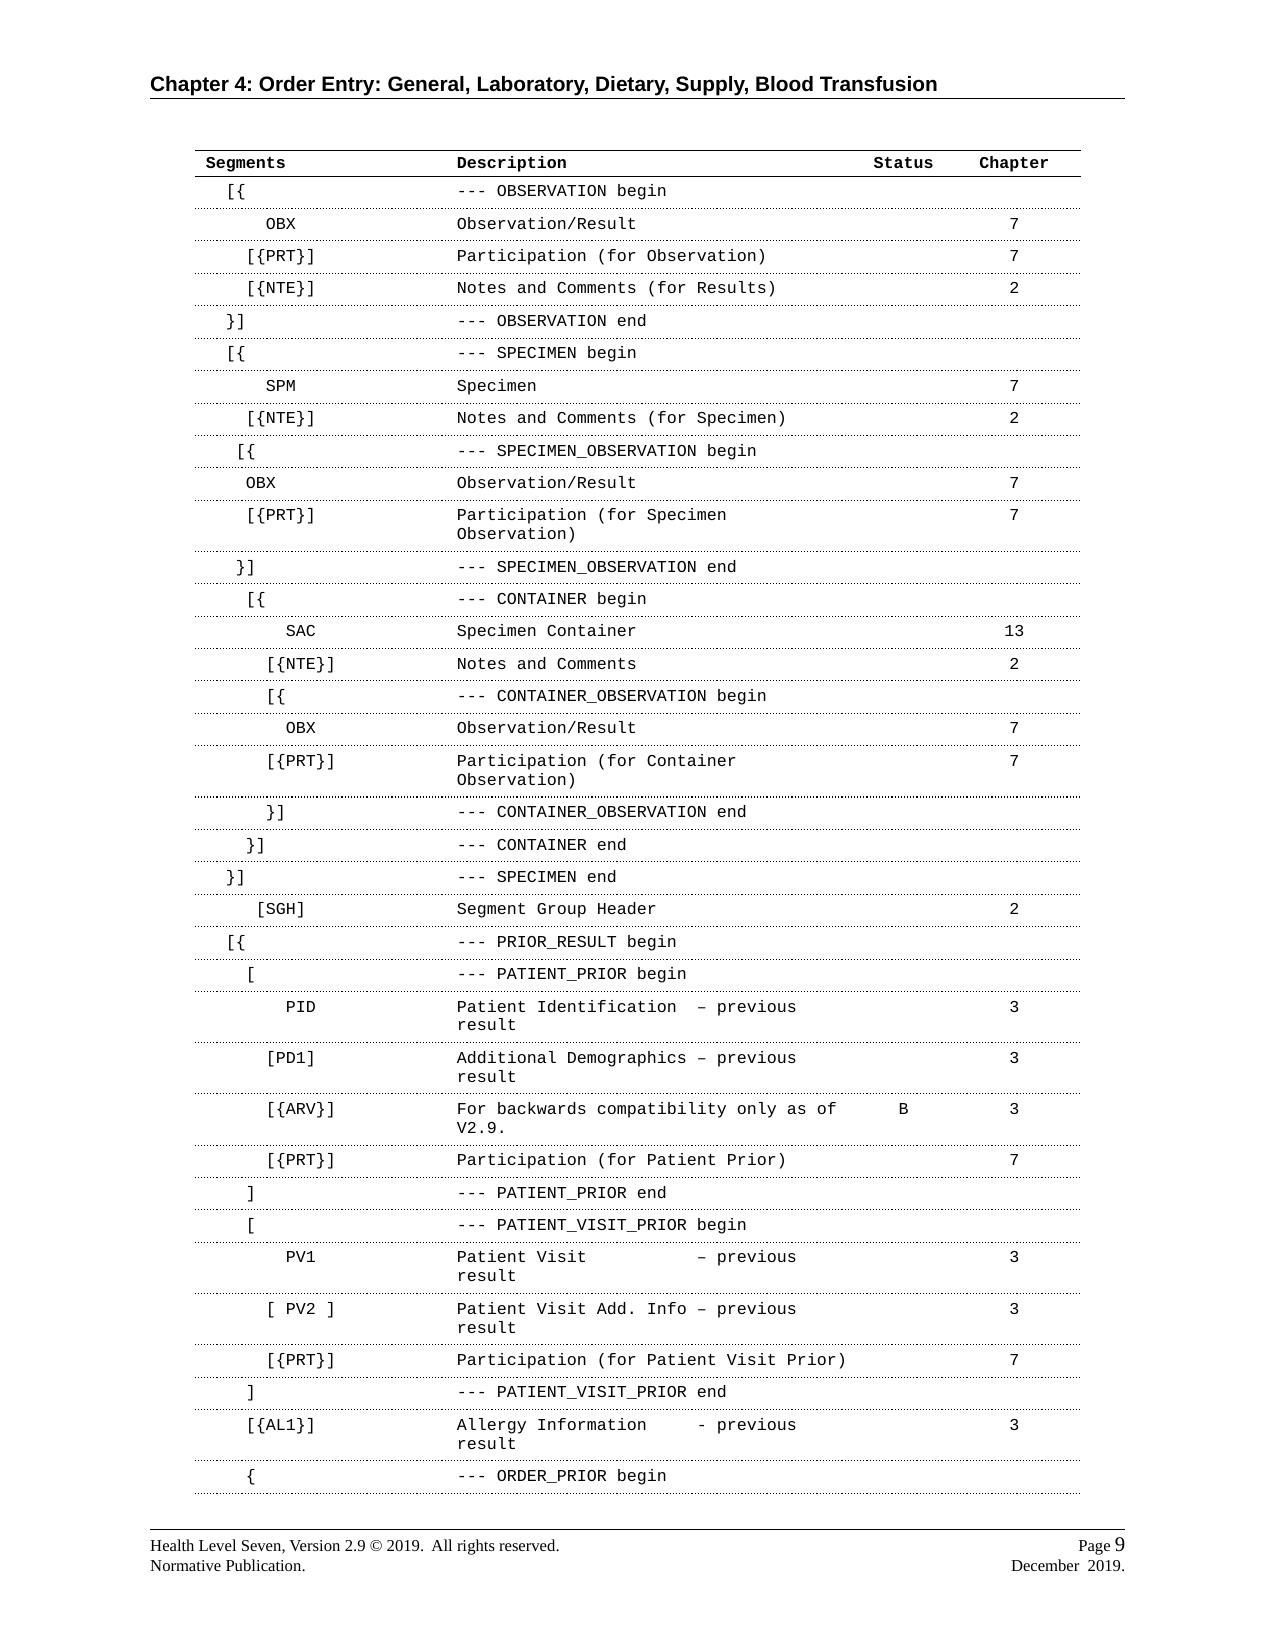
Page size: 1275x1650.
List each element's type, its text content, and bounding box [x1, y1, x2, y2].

table_cell [{ARV}] [195, 1093, 446, 1144]
table_cell Participation (for Patient Visit Prior) [446, 1344, 859, 1377]
table_cell 2 [948, 403, 1081, 435]
table_cell --- PATIENT_VISIT_PRIOR end [446, 1377, 859, 1409]
table_cell 7 [948, 240, 1081, 273]
table_cell [948, 1377, 1081, 1409]
table_cell [948, 829, 1081, 861]
table_cell --- PATIENT_PRIOR begin [446, 959, 859, 991]
table_cell [{ [195, 583, 446, 616]
table_cell --- PATIENT_PRIOR end [446, 1177, 859, 1209]
table_cell [{ [195, 926, 446, 958]
table_cell [859, 680, 948, 713]
table_cell 3 [948, 1409, 1081, 1460]
table_cell For backwards compatibility only as of V2.9. [446, 1093, 859, 1144]
table_cell 3 [948, 1093, 1081, 1144]
table_cell [{PRT}] [195, 500, 446, 551]
table_cell [859, 240, 948, 273]
table_cell [859, 208, 948, 240]
table_cell --- OBSERVATION end [446, 305, 859, 338]
table_cell [859, 305, 948, 338]
table_cell [859, 894, 948, 926]
table_cell [948, 177, 1081, 208]
table_cell [859, 583, 948, 616]
table_cell B [859, 1093, 948, 1144]
table_cell [859, 1042, 948, 1093]
table_cell --- CONTAINER begin [446, 583, 859, 616]
table_cell [SGH] [195, 894, 446, 926]
table_cell [{PRT}] [195, 1344, 446, 1377]
table_cell [PD1] [195, 1042, 446, 1093]
table_cell 7 [948, 713, 1081, 745]
table_cell [859, 1177, 948, 1209]
table_cell [859, 1409, 948, 1460]
table_cell Observation/Result [446, 713, 859, 745]
table_cell [948, 1460, 1081, 1493]
table_cell [859, 829, 948, 861]
table_cell 7 [948, 1145, 1081, 1177]
table_cell [859, 745, 948, 796]
table_cell [859, 616, 948, 648]
table_cell [859, 500, 948, 551]
table_cell [ [195, 959, 446, 991]
table_cell Participation (for Observation) [446, 240, 859, 273]
table_cell Specimen [446, 370, 859, 402]
table_cell Observation/Result [446, 467, 859, 499]
table_cell [{NTE}] [195, 648, 446, 680]
table_cell ] [195, 1377, 446, 1409]
table_cell SPM [195, 370, 446, 402]
table_cell 7 [948, 500, 1081, 551]
table_cell [859, 1460, 948, 1493]
table_cell [ [195, 1209, 446, 1242]
table_cell Participation (for Specimen Observation) [446, 500, 859, 551]
table_cell OBX [195, 467, 446, 499]
table_cell Patient Visit Add. Info – previous result [446, 1293, 859, 1344]
table_cell [859, 648, 948, 680]
table_cell [859, 177, 948, 208]
table_cell 2 [948, 894, 1081, 926]
table_cell --- SPECIMEN begin [446, 338, 859, 370]
table_cell [859, 991, 948, 1042]
table_cell 2 [948, 273, 1081, 305]
table_cell Notes and Comments (for Specimen) [446, 403, 859, 435]
table_cell 7 [948, 208, 1081, 240]
table_cell [948, 1177, 1081, 1209]
table_cell PV1 [195, 1242, 446, 1293]
table_cell }] [195, 861, 446, 894]
table_cell PID [195, 991, 446, 1042]
table_cell [{ [195, 680, 446, 713]
table_cell [{ [195, 435, 446, 467]
table_cell --- CONTAINER end [446, 829, 859, 861]
table_cell [859, 1377, 948, 1409]
table_cell [{NTE}] [195, 273, 446, 305]
table_cell 3 [948, 1293, 1081, 1344]
table_cell --- CONTAINER_OBSERVATION end [446, 796, 859, 829]
table_cell [{AL1}] [195, 1409, 446, 1460]
table_header Status [859, 151, 948, 176]
table_cell [948, 583, 1081, 616]
table_cell }] [195, 551, 446, 583]
table_cell --- SPECIMEN end [446, 861, 859, 894]
table_cell [948, 435, 1081, 467]
table_cell [859, 467, 948, 499]
table_cell Notes and Comments (for Results) [446, 273, 859, 305]
table_cell --- ORDER_PRIOR begin [446, 1460, 859, 1493]
table_cell --- PRIOR_RESULT begin [446, 926, 859, 958]
table_cell OBX [195, 713, 446, 745]
table_cell [{ [195, 177, 446, 208]
table_cell [859, 1145, 948, 1177]
table_cell }] [195, 829, 446, 861]
table_cell Notes and Comments [446, 648, 859, 680]
table_cell ] [195, 1177, 446, 1209]
table_cell [859, 551, 948, 583]
table_header Segments [195, 151, 446, 176]
table_cell [948, 680, 1081, 713]
table_cell Participation (for Container Observation) [446, 745, 859, 796]
table_cell }] [195, 305, 446, 338]
table_cell [948, 551, 1081, 583]
table_cell [948, 1209, 1081, 1242]
table_cell [859, 435, 948, 467]
table_cell [ PV2 ] [195, 1293, 446, 1344]
table_cell [859, 403, 948, 435]
table_cell [948, 796, 1081, 829]
table_cell [{NTE}] [195, 403, 446, 435]
table_cell 7 [948, 467, 1081, 499]
table_cell Additional Demographics – previous result [446, 1042, 859, 1093]
table_header Chapter [948, 151, 1081, 176]
table_cell [859, 926, 948, 958]
table_cell --- CONTAINER_OBSERVATION begin [446, 680, 859, 713]
table_cell Segment Group Header [446, 894, 859, 926]
table_cell [{PRT}] [195, 1145, 446, 1177]
table_cell --- OBSERVATION begin [446, 177, 859, 208]
table_cell [859, 861, 948, 894]
table_cell [859, 1344, 948, 1377]
table_cell 3 [948, 991, 1081, 1042]
table_cell [948, 305, 1081, 338]
table_cell --- SPECIMEN_OBSERVATION end [446, 551, 859, 583]
table_cell Patient Identification – previous result [446, 991, 859, 1042]
table_cell [859, 713, 948, 745]
table_cell 3 [948, 1242, 1081, 1293]
table_cell { [195, 1460, 446, 1493]
table_cell [859, 338, 948, 370]
table_cell 7 [948, 1344, 1081, 1377]
table_cell [948, 959, 1081, 991]
table_cell Specimen Container [446, 616, 859, 648]
table_cell [859, 959, 948, 991]
table_cell Allergy Information - previous result [446, 1409, 859, 1460]
table_cell [{PRT}] [195, 240, 446, 273]
table_cell [948, 926, 1081, 958]
table_cell [859, 1293, 948, 1344]
table_cell [948, 338, 1081, 370]
table_header Description [446, 151, 859, 176]
table_cell Patient Visit – previous result [446, 1242, 859, 1293]
table_cell 3 [948, 1042, 1081, 1093]
table_cell [948, 861, 1081, 894]
table_cell }] [195, 796, 446, 829]
table_cell [{ [195, 338, 446, 370]
table_cell [859, 370, 948, 402]
table_cell [859, 273, 948, 305]
table_cell Participation (for Patient Prior) [446, 1145, 859, 1177]
table_cell [859, 796, 948, 829]
table_cell SAC [195, 616, 446, 648]
table_cell --- SPECIMEN_OBSERVATION begin [446, 435, 859, 467]
table_cell 13 [948, 616, 1081, 648]
table_cell --- PATIENT_VISIT_PRIOR begin [446, 1209, 859, 1242]
table_cell [{PRT}] [195, 745, 446, 796]
table_cell OBX [195, 208, 446, 240]
table_cell 2 [948, 648, 1081, 680]
table_cell 7 [948, 370, 1081, 402]
table_cell Observation/Result [446, 208, 859, 240]
table_cell [859, 1209, 948, 1242]
table_cell 7 [948, 745, 1081, 796]
table_cell [859, 1242, 948, 1293]
